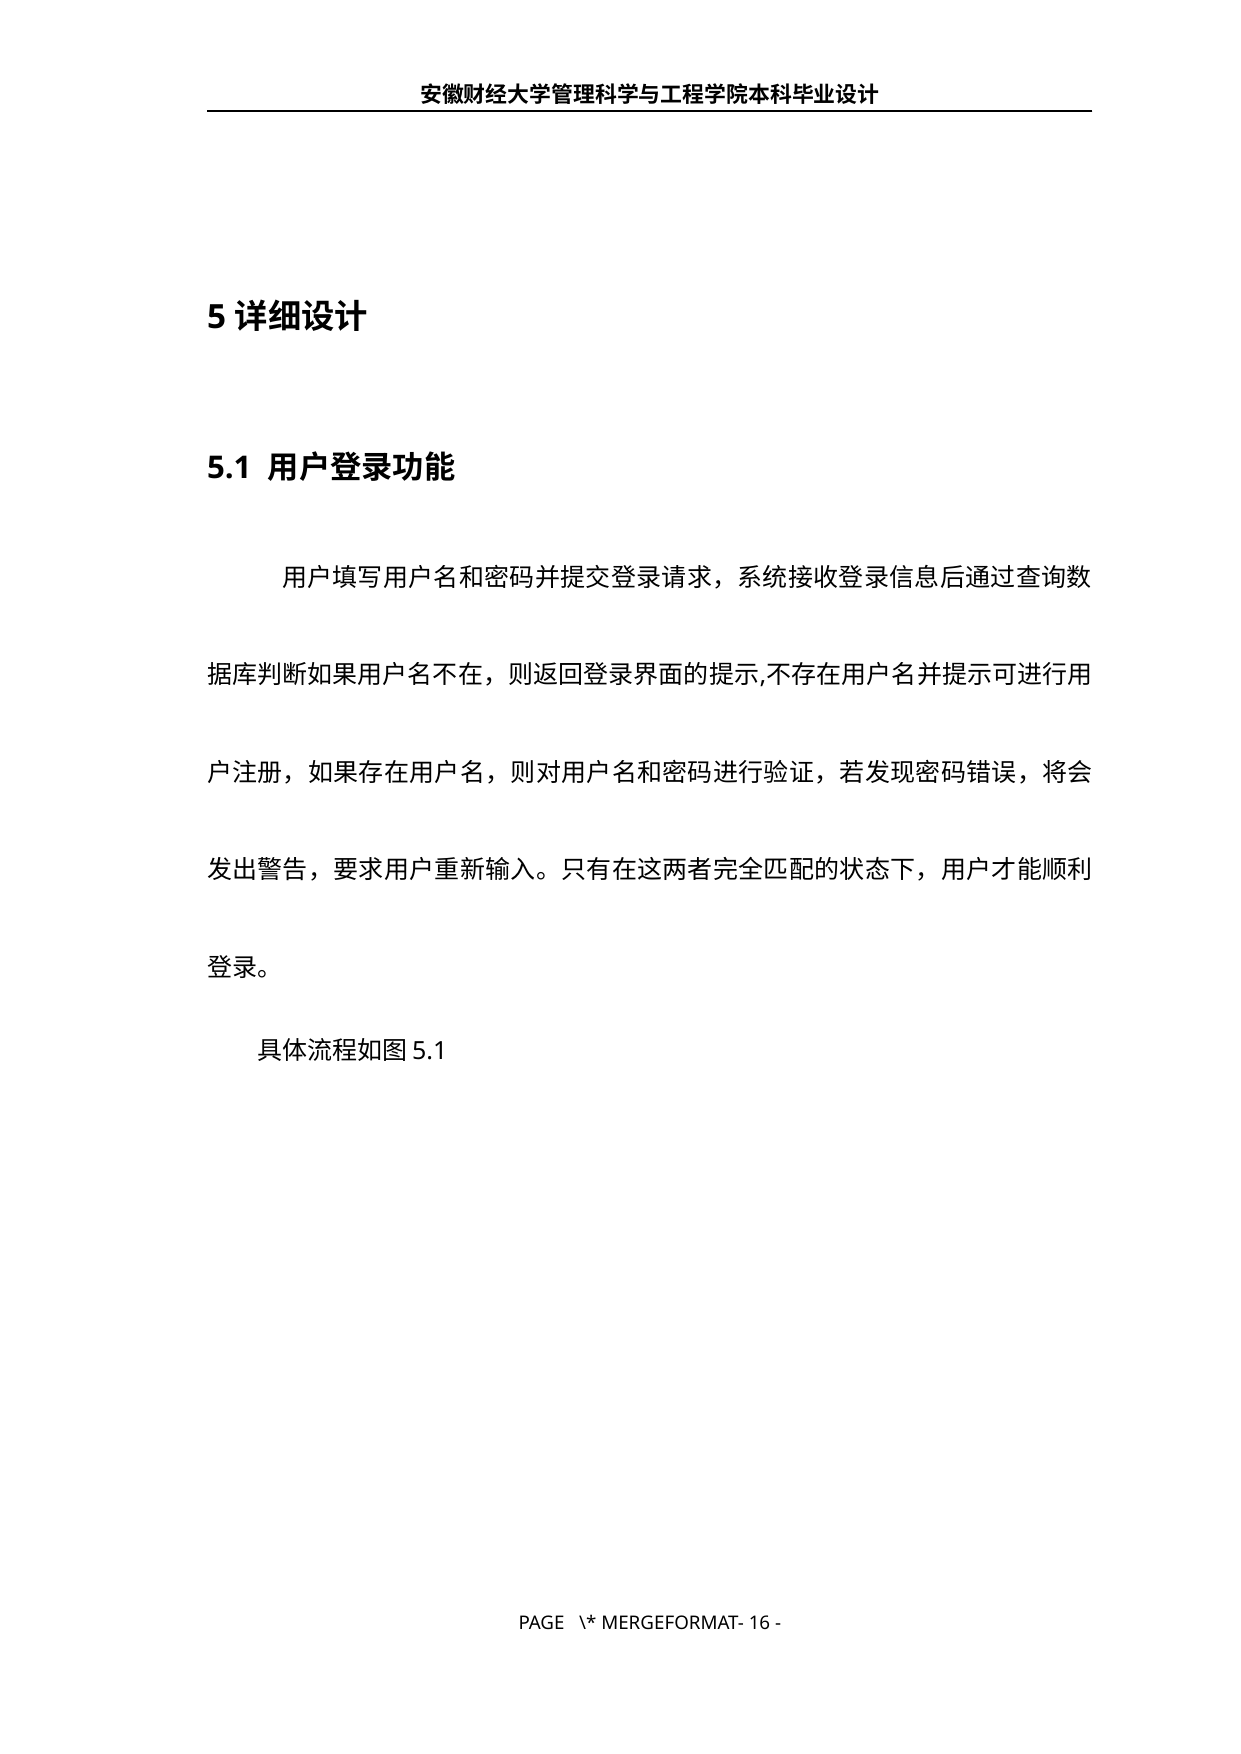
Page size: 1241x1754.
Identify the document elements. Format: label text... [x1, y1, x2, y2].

subtitle 5 详细设计 [207, 282, 1092, 347]
subtitle 5.1 用户登录功能 [207, 432, 1092, 497]
text 具体流程如图5.1 [207, 1016, 1092, 1081]
text 用户填写用户名和密码并提交登录请求，系统接收登录信息后通过查询数据库判断如果用户名不在，则返回登录界面的提示,不存在用户名并提示可进行用户注册，如果存在用户名，则对用户名和密码进行验证，若发现密码错误，将会发出警告，要求用户重新输入。只有在这两者完全匹配的状态下，用户才能顺利登录。 [207, 543, 1092, 998]
